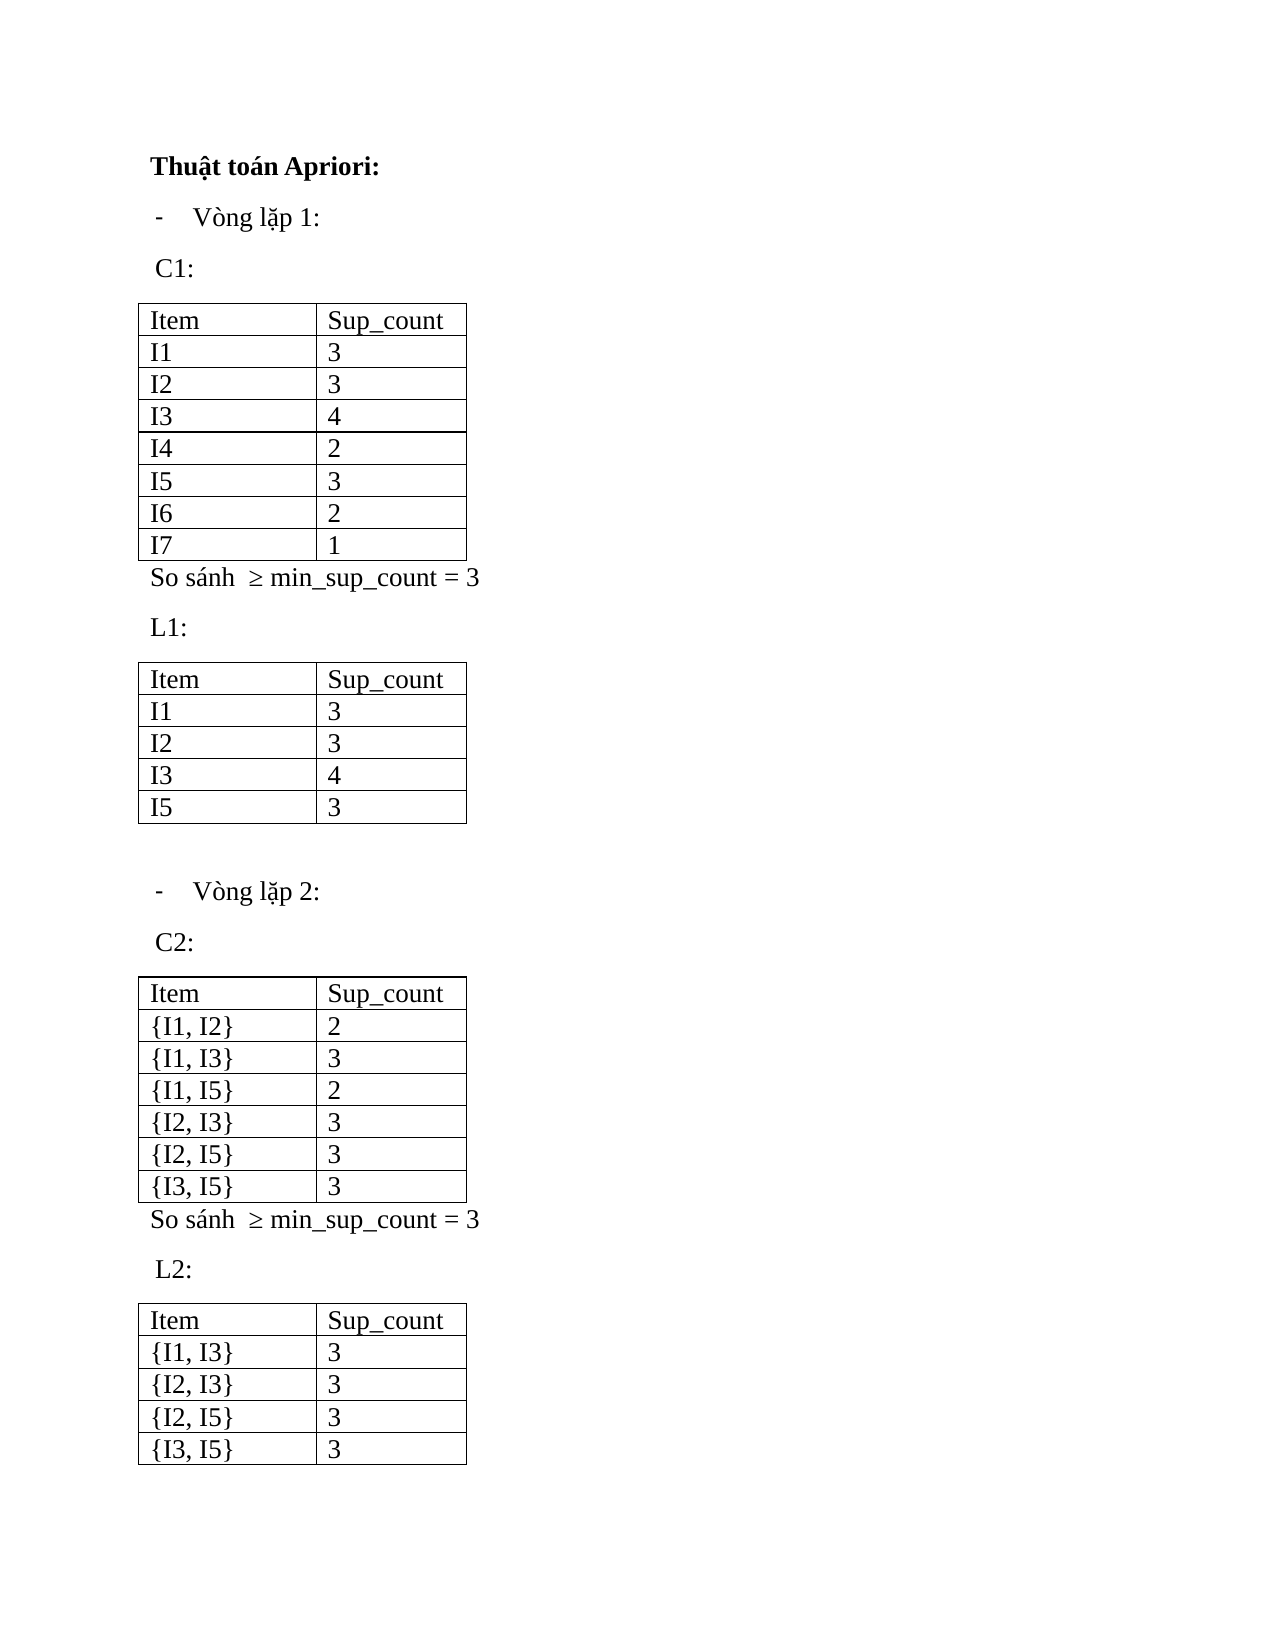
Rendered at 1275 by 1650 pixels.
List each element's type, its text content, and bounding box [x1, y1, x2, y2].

table_cell 2 [317, 433, 466, 464]
table_cell {I1, I2} [139, 1010, 316, 1041]
table_header Sup_count [317, 663, 466, 694]
text L1: [150, 611, 1125, 643]
table_cell 4 [317, 759, 466, 790]
table_cell {I2, I3} [139, 1369, 316, 1400]
table_header Item [139, 304, 316, 335]
table_cell I3 [139, 400, 316, 431]
table_cell 3 [317, 1171, 466, 1202]
table_cell 3 [317, 1433, 466, 1464]
table_cell 3 [317, 336, 466, 367]
table_cell I3 [139, 759, 316, 790]
table_cell 2 [317, 497, 466, 528]
text So sánh ≥ min_sup_count = 3 [150, 1203, 1125, 1234]
table_cell 3 [317, 1401, 466, 1432]
table_cell I2 [139, 727, 316, 758]
table_cell {I1, I5} [139, 1074, 316, 1105]
table_cell {I1, I3} [139, 1042, 316, 1073]
table_header Item [139, 978, 316, 1008]
table_cell 3 [317, 1369, 466, 1400]
table_cell {I2, I3} [139, 1106, 316, 1137]
table_cell {I1, I3} [139, 1336, 316, 1367]
text C2: [155, 926, 1125, 957]
table_header Sup_count [317, 1304, 466, 1335]
table_cell I1 [139, 695, 316, 726]
table_cell 3 [317, 1042, 466, 1073]
table_header Item [139, 663, 316, 694]
table_header Item [139, 1304, 316, 1335]
table_cell 4 [317, 400, 466, 431]
table_cell I1 [139, 336, 316, 367]
table_cell {I2, I5} [139, 1401, 316, 1432]
table_cell 2 [317, 1074, 466, 1105]
table_cell I5 [139, 465, 316, 496]
text So sánh ≥ min_sup_count = 3 [150, 561, 1125, 592]
table_cell 3 [317, 1106, 466, 1137]
text C1: [155, 252, 1125, 284]
text Thuật toán Apriori: [150, 150, 1125, 181]
table_cell 3 [317, 727, 466, 758]
table_cell 2 [317, 1010, 466, 1041]
table_cell I4 [139, 433, 316, 464]
table_cell 3 [317, 465, 466, 496]
table_cell 1 [317, 529, 466, 560]
table_cell I6 [139, 497, 316, 528]
table_header Sup_count [317, 978, 466, 1008]
table_cell 3 [317, 695, 466, 726]
table_cell 3 [317, 368, 466, 399]
table_cell {I3, I5} [139, 1433, 316, 1464]
table_cell 3 [317, 1336, 466, 1367]
list Vòng lặp 1: [155, 200, 1125, 233]
table_cell I2 [139, 368, 316, 399]
table_cell 3 [317, 1138, 466, 1169]
table_cell 3 [317, 791, 466, 823]
table_cell {I3, I5} [139, 1171, 316, 1202]
list Vòng lặp 2: [155, 874, 1125, 907]
table_header Sup_count [317, 304, 466, 335]
table_cell I7 [139, 529, 316, 560]
text L2: [155, 1253, 1125, 1284]
table_cell I5 [139, 791, 316, 823]
table_cell {I2, I5} [139, 1138, 316, 1169]
